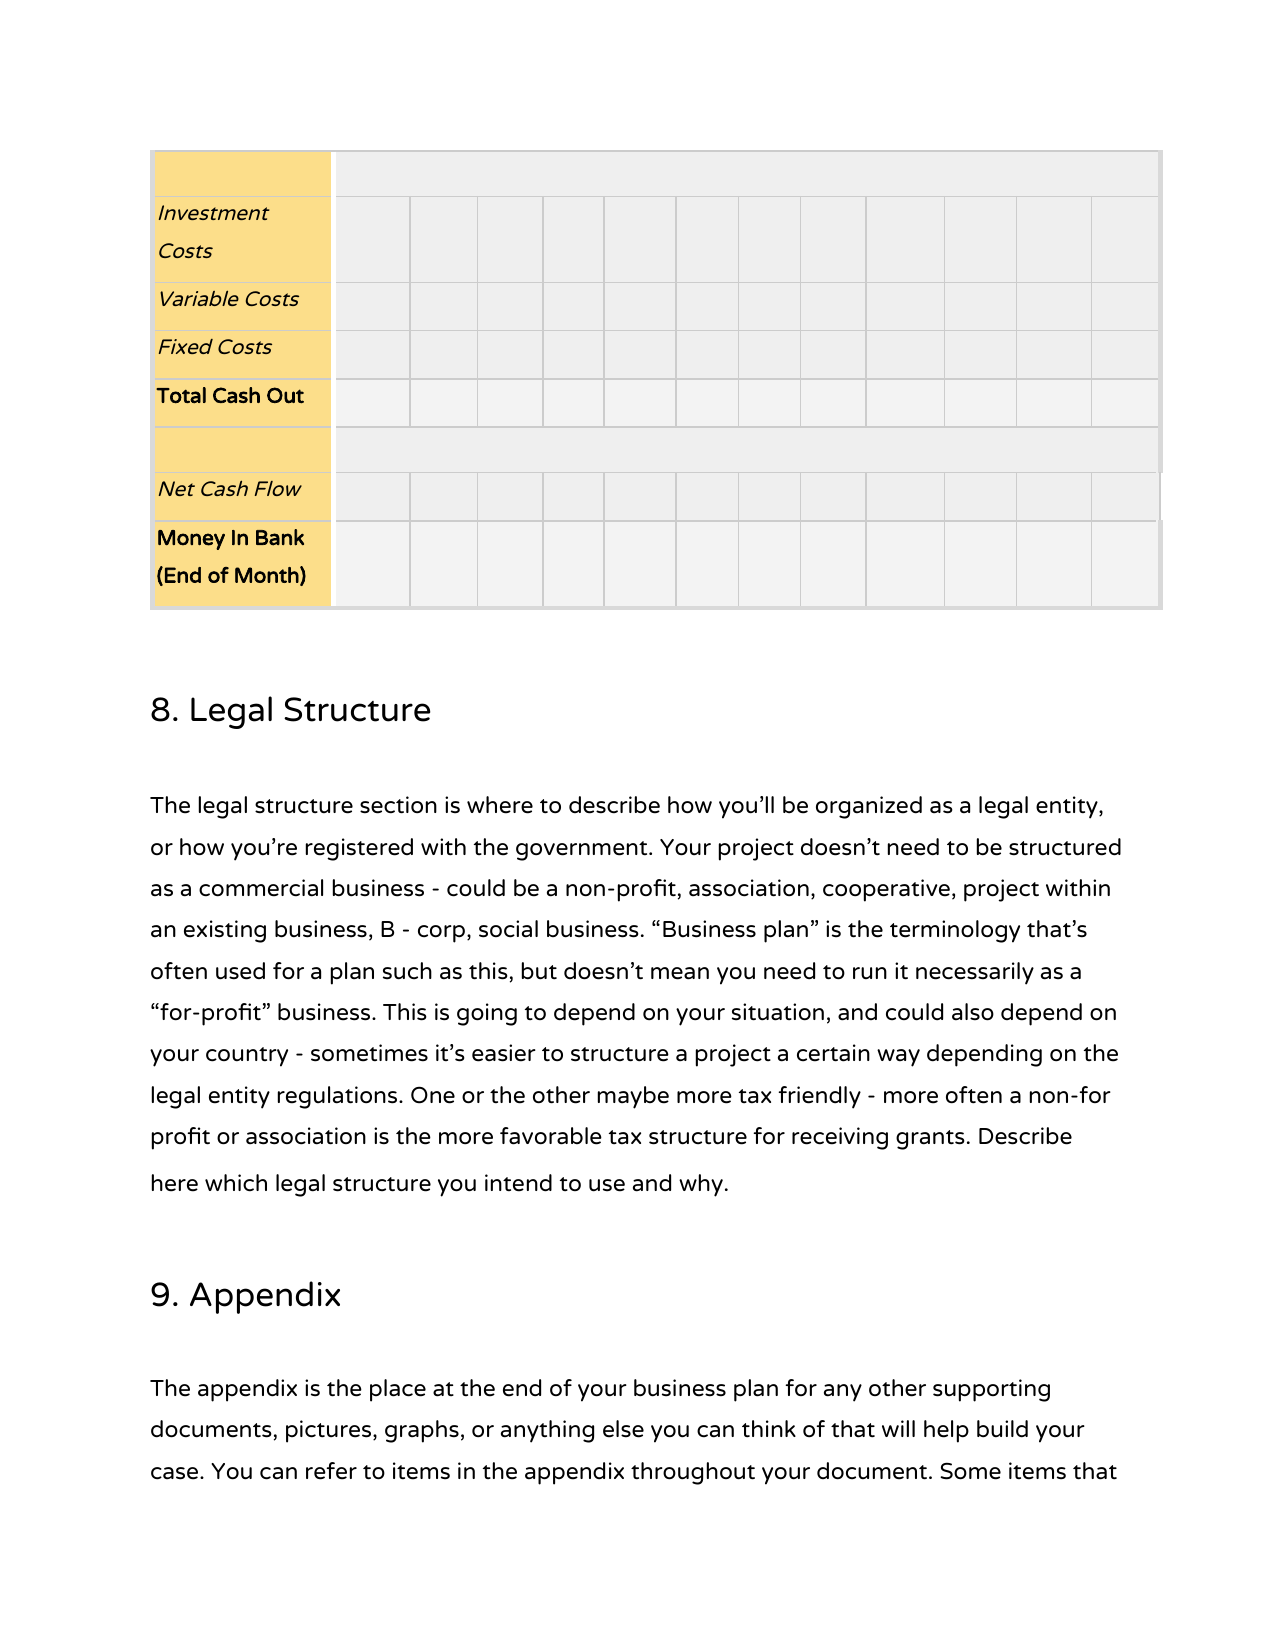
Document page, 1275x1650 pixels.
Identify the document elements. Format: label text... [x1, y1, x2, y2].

table_cell [605, 473, 675, 520]
table_cell Variable Costs [155, 283, 331, 330]
table_cell [605, 380, 675, 426]
table_cell [867, 331, 944, 378]
table_cell [801, 380, 865, 426]
table_cell [478, 283, 542, 330]
table_cell [1092, 197, 1158, 282]
table_cell [411, 473, 477, 520]
table_cell [867, 380, 944, 426]
table_cell [739, 473, 800, 520]
table_cell [1092, 331, 1158, 378]
table_cell [739, 283, 800, 330]
table_cell [336, 152, 1158, 196]
table_cell [1017, 380, 1091, 426]
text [150, 1375, 1125, 1486]
table_cell [677, 197, 738, 282]
table_cell [478, 522, 542, 606]
table_cell Total Cash Out [155, 380, 331, 426]
table_cell Net Cash Flow [155, 473, 331, 520]
table_cell [945, 380, 1016, 426]
table_cell [739, 522, 800, 606]
table_cell [1092, 283, 1158, 330]
table_cell [1092, 520, 1158, 606]
table_cell [739, 380, 800, 426]
table_cell [478, 473, 542, 520]
table_cell [1017, 522, 1091, 606]
table_cell [945, 522, 1016, 606]
table_cell [867, 283, 944, 330]
table_cell [411, 380, 477, 426]
table_cell [677, 380, 738, 426]
table_cell [801, 522, 865, 606]
table_cell [605, 522, 675, 606]
table_cell [544, 522, 603, 606]
table_cell [1017, 331, 1091, 378]
table_cell [605, 283, 675, 330]
table_cell [411, 331, 477, 378]
table_cell [801, 331, 865, 378]
text The legal structure section is where to describe how you’ll be organized as a legal entity, or how you’re registered with the government. Your project doesn’t need to be structured as a commercial business - could be a non-profit, association, cooperative, project within an existing business, B - corp, social business. “Business plan” is the terminology that’s often used for a plan such as this, but doesn’t mean you need to run it necessarily as a “for-profit” business. This is going to depend on your situation, and could also depend on your country - sometimes it’s easier to structure a project a certain way depending on the legal entity regulations. One or the other maybe more tax friendly - more often a non-for profit or association is the more favorable tax structure for receiving grants. Describe here which legal structure you intend to use and why. [150, 793, 1125, 1198]
table_cell [411, 197, 477, 282]
table_cell [677, 522, 738, 606]
table_cell [336, 473, 409, 520]
table_cell [336, 428, 1158, 472]
table_cell [544, 473, 603, 520]
table_cell [411, 283, 477, 330]
table_cell [1092, 472, 1159, 520]
table_cell [336, 197, 409, 282]
table_cell [801, 283, 865, 330]
table_cell [867, 522, 944, 606]
table_cell [945, 283, 1016, 330]
table_cell [867, 473, 944, 520]
table_cell [336, 380, 409, 426]
table_cell [605, 331, 675, 378]
table_cell [336, 522, 409, 606]
table_cell [411, 522, 477, 606]
table_cell [801, 197, 865, 282]
table_cell [336, 331, 409, 378]
table_cell [605, 197, 675, 282]
table_cell [544, 331, 603, 378]
table_cell [801, 473, 865, 520]
table_cell [867, 197, 944, 282]
table_cell [677, 473, 738, 520]
table_cell [945, 473, 1016, 520]
table_cell [155, 428, 331, 472]
table_cell [478, 197, 542, 282]
table_cell [739, 331, 800, 378]
text 8. Legal Structure [150, 691, 1125, 731]
table_cell [739, 197, 800, 282]
table_cell [544, 283, 603, 330]
table_cell [1017, 197, 1091, 282]
table_cell [155, 152, 331, 196]
subtitle 9. Appendix [150, 1276, 1125, 1316]
table_cell [544, 197, 603, 282]
table_cell [1017, 473, 1091, 520]
table_cell [478, 331, 542, 378]
table_cell [544, 380, 603, 426]
table_cell [478, 380, 542, 426]
table_cell Fixed Costs [155, 331, 331, 378]
table_cell [677, 331, 738, 378]
table_cell [1092, 380, 1158, 426]
table_cell [1017, 283, 1091, 330]
table_cell Money In Bank (End of Month) [155, 522, 331, 606]
table_cell [945, 331, 1016, 378]
table_cell [677, 283, 738, 330]
table_cell [336, 283, 409, 330]
table_cell Investment Costs [155, 197, 331, 282]
table_cell [945, 197, 1016, 282]
